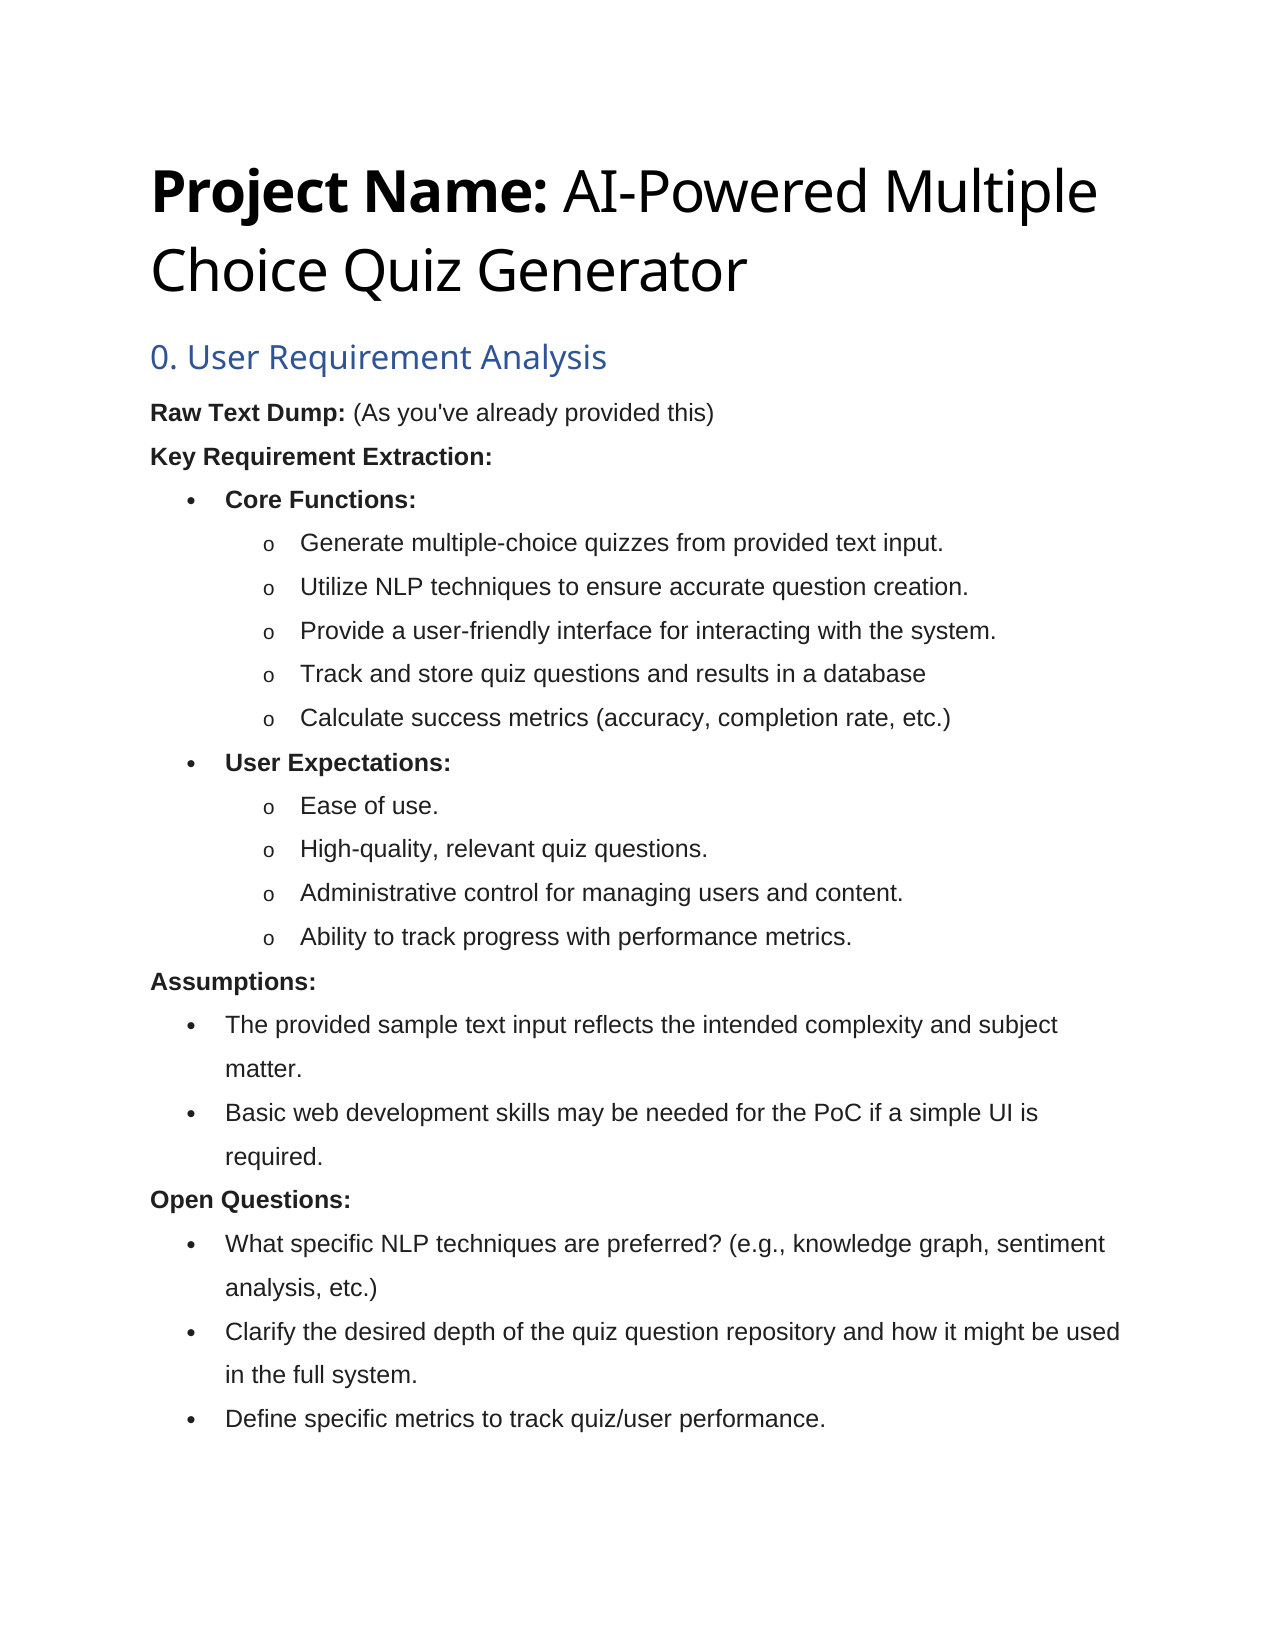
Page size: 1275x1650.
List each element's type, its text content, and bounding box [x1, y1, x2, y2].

subtitle 0. User Requirement Analysis [150, 334, 1125, 379]
list Define specific metrics to track quiz/user performance. [187, 1389, 1125, 1433]
text Assumptions: [150, 952, 1125, 995]
list Track and store quiz questions and results in a database [262, 645, 1125, 689]
text Open Questions: [150, 1170, 1125, 1214]
text Key Requirement Extraction: [150, 427, 1125, 470]
list User Expectations: [187, 733, 1125, 777]
list Calculate success metrics (accuracy, completion rate, etc.) [262, 689, 1125, 733]
text Raw Text Dump: (As you've already provided this) [150, 383, 1125, 427]
list Utilize NLP techniques to ensure accurate question creation. [262, 558, 1125, 602]
title Project Name: AI-Powered Multiple Choice Quiz Generator [150, 150, 1125, 309]
list Basic web development skills may be needed for the PoC if a simple UI is required. [187, 1083, 1125, 1170]
list High-quality, relevant quiz questions. [262, 820, 1125, 864]
list Ease of use. [262, 777, 1125, 820]
list Core Functions: [187, 470, 1125, 514]
list Generate multiple-choice quizzes from provided text input. [262, 514, 1125, 558]
list What specific NLP techniques are preferred? (e.g., knowledge graph, sentiment analysis, etc.) [187, 1214, 1125, 1302]
list Provide a user-friendly interface for interacting with the system. [262, 602, 1125, 645]
list Administrative control for managing users and content. [262, 864, 1125, 908]
list Clarify the desired depth of the quiz question repository and how it might be used in the full system. [187, 1302, 1125, 1389]
list Ability to track progress with performance metrics. [262, 908, 1125, 952]
list The provided sample text input reflects the intended complexity and subject matter. [187, 995, 1125, 1083]
